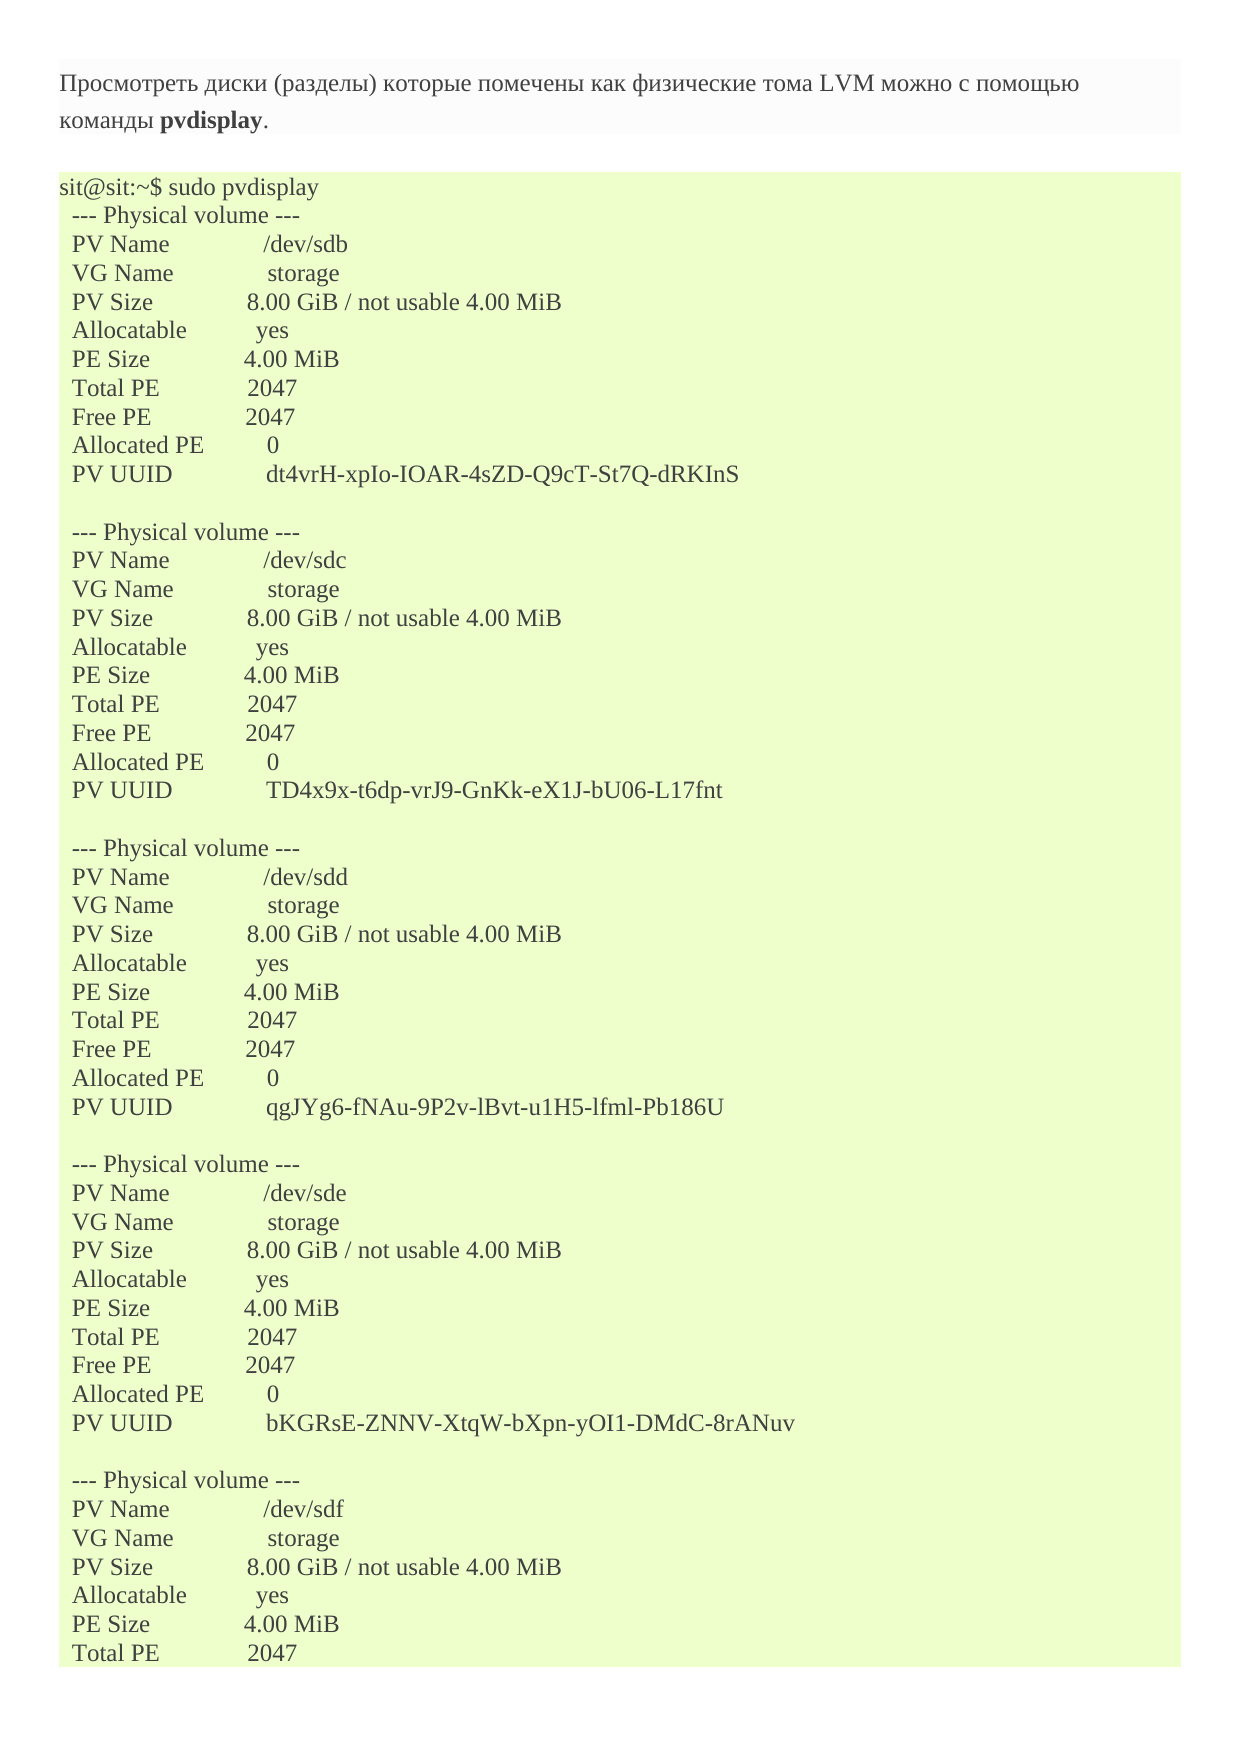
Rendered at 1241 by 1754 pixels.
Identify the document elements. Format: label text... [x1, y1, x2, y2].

text Allocatable yes [59, 315, 1181, 344]
text PV Name /dev/sdd [59, 862, 1181, 890]
text Allocated PE 0 [59, 1379, 1181, 1408]
text Total PE 2047 [59, 1638, 1181, 1667]
text PV UUID dt4vrH-xpIo-IOAR-4sZD-Q9cT-St7Q-dRKInS [59, 459, 1181, 488]
text VG Name storage [59, 574, 1181, 603]
text Free PE 2047 [59, 718, 1181, 747]
text --- Physical volume --- [59, 1149, 1181, 1178]
text PV Size 8.00 GiB / not usable 4.00 MiB [59, 603, 1181, 632]
text PV Size 8.00 GiB / not usable 4.00 MiB [59, 1552, 1181, 1580]
text Free PE 2047 [59, 402, 1181, 430]
text Total PE 2047 [59, 373, 1181, 402]
text PV Size 8.00 GiB / not usable 4.00 MiB [59, 1235, 1181, 1264]
text Free PE 2047 [59, 1350, 1181, 1379]
text PV Name /dev/sde [59, 1178, 1181, 1207]
text Allocatable yes [59, 1580, 1181, 1609]
text PE Size 4.00 MiB [59, 1293, 1181, 1322]
text PV Name /dev/sdf [59, 1494, 1181, 1523]
text PV Name /dev/sdb [59, 229, 1181, 258]
text Total PE 2047 [59, 1005, 1181, 1034]
text PE Size 4.00 MiB [59, 344, 1181, 373]
text Total PE 2047 [59, 1322, 1181, 1350]
text --- Physical volume --- [59, 200, 1181, 229]
text VG Name storage [59, 1207, 1181, 1235]
text --- Physical volume --- [59, 833, 1181, 862]
text PV Size 8.00 GiB / not usable 4.00 MiB [59, 919, 1181, 948]
text PE Size 4.00 MiB [59, 660, 1181, 689]
text Allocated PE 0 [59, 430, 1181, 459]
text PV Size 8.00 GiB / not usable 4.00 MiB [59, 287, 1181, 315]
text PE Size 4.00 MiB [59, 1609, 1181, 1638]
text PV UUID qgJYg6-fNAu-9P2v-lBvt-u1H5-lfml-Pb186U [59, 1092, 1181, 1120]
text VG Name storage [59, 1523, 1181, 1552]
text VG Name storage [59, 258, 1181, 287]
text --- Physical volume --- [59, 1465, 1181, 1494]
text Allocated PE 0 [59, 1063, 1181, 1092]
text Allocatable yes [59, 948, 1181, 977]
text PE Size 4.00 MiB [59, 977, 1181, 1005]
text PV Name /dev/sdc [59, 545, 1181, 574]
text Free PE 2047 [59, 1034, 1181, 1063]
text --- Physical volume --- [59, 517, 1181, 545]
text Allocatable yes [59, 632, 1181, 660]
text sit@sit:~$ sudo pvdisplay [59, 172, 1181, 200]
text Allocatable yes [59, 1264, 1181, 1293]
text PV UUID TD4x9x-t6dp-vrJ9-GnKk-eX1J-bU06-L17fnt [59, 775, 1181, 804]
text PV UUID bKGRsE-ZNNV-XtqW-bXpn-yOI1-DMdC-8rANuv [59, 1408, 1181, 1437]
text Просмотреть диски (разделы) которые помечены как физические тома LVM можно с помощью команды pvdisplay. [59, 59, 1181, 134]
text Total PE 2047 [59, 689, 1181, 718]
text VG Name storage [59, 890, 1181, 919]
text Allocated PE 0 [59, 747, 1181, 775]
